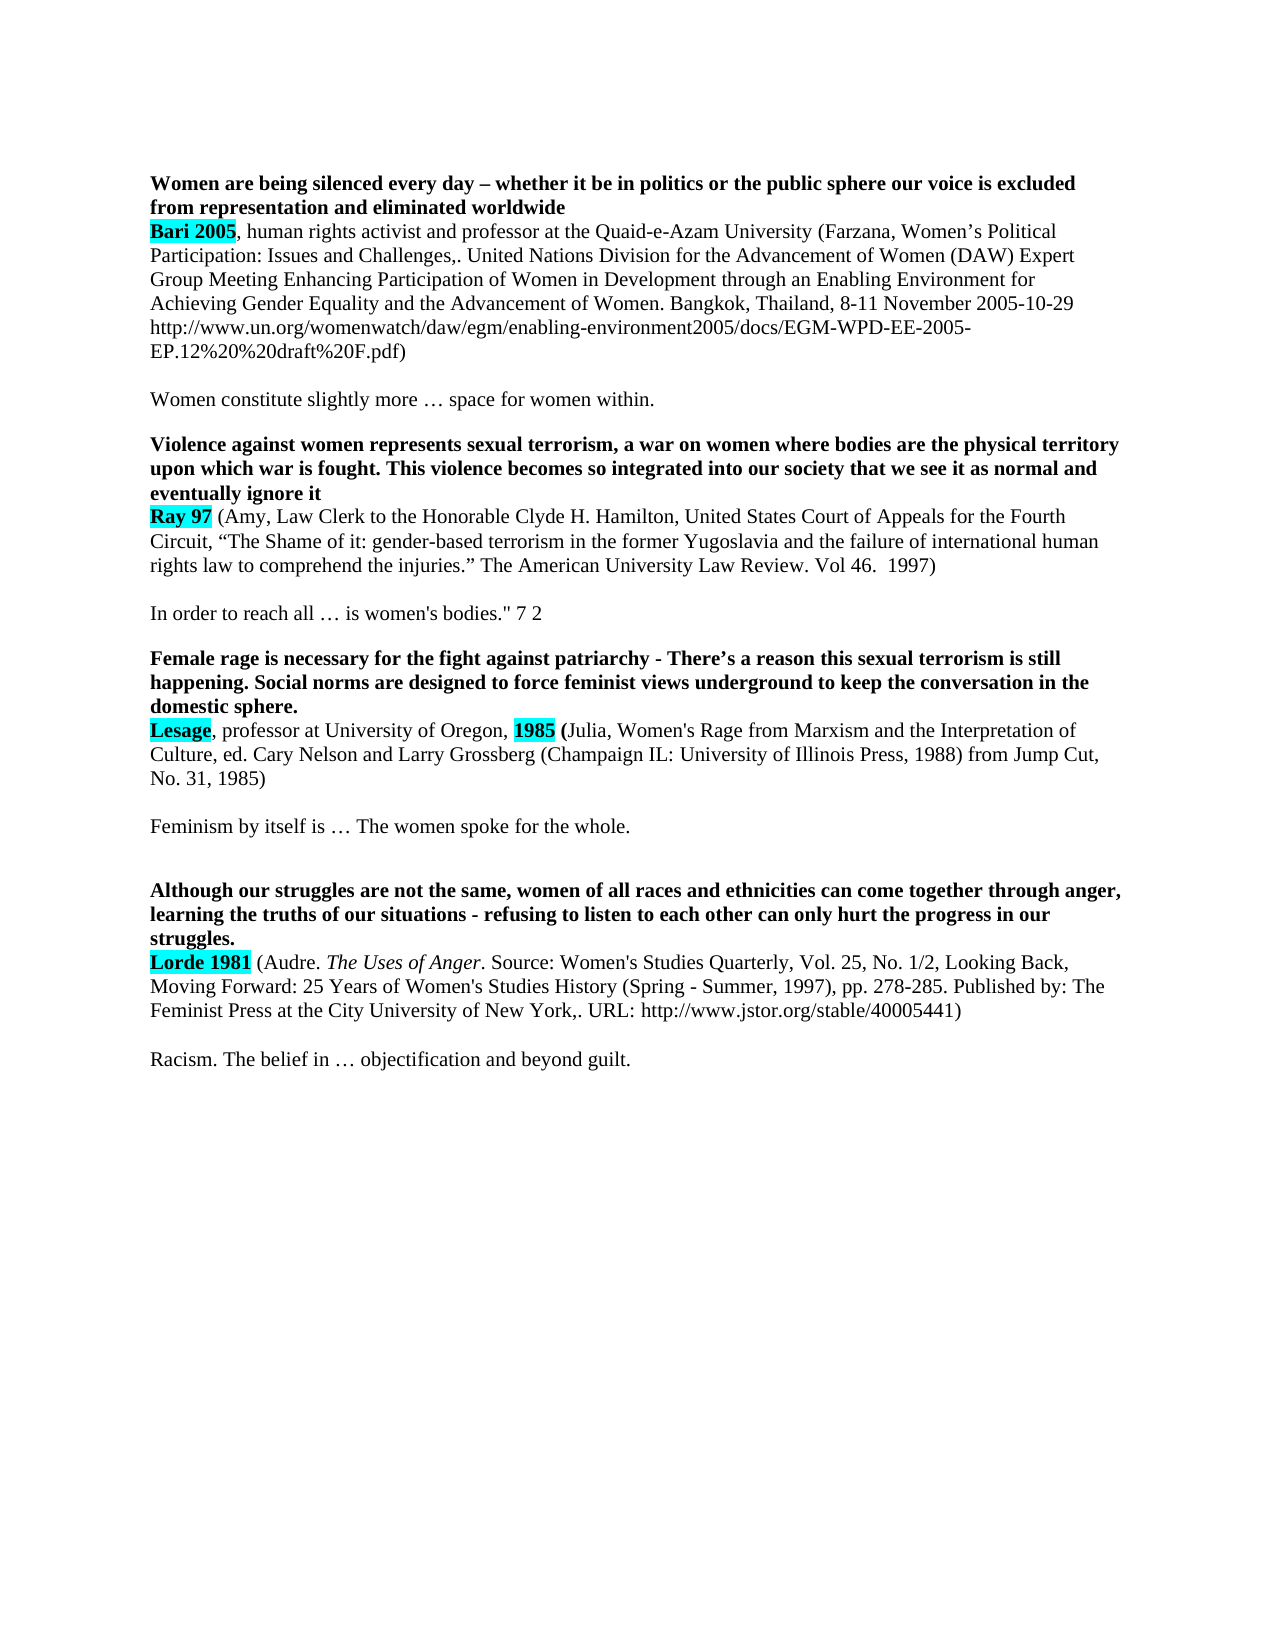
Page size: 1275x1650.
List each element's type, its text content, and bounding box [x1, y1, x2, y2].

text Women constitute slightly more … space for women within. [150, 387, 1125, 411]
text Bari 2005, human rights activist and professor at the Quaid-e-Azam University (Farzana, Women’s Political Participation: Issues and Challenges,. United Nations Division for the Advancement of Women (DAW) Expert Group Meeting Enhancing Participation of Women in Development through an Enabling Environment for Achieving Gender Equality and the Advancement of Women. Bangkok, Thailand, 8-11 November 2005-10-29 http://www.un.org/womenwatch/daw/egm/enabling-environment2005/docs/EGM-WPD-EE-2005-EP.12%20%20draft%20F.pdf) [150, 219, 1125, 363]
subtitle Violence against women represents sexual terrorism, a war on women where bodies are the physical territory upon which war is fought. This violence becomes so integrated into our society that we see it as normal and eventually ignore it [150, 432, 1125, 504]
text In order to reach all … is women's bodies." 7 2 [150, 601, 1125, 625]
text Feminism by itself is … The women spoke for the whole. [150, 814, 1125, 838]
text Ray 97 (Amy, Law Clerk to the Honorable Clyde H. Hamilton, United States Court of Appeals for the Fourth Circuit, “The Shame of it: gender-based terrorism in the former Yugoslavia and the failure of international human rights law to comprehend the injuries.” The American University Law Review. Vol 46. 1997) [150, 504, 1125, 577]
text Racism. The belief in … objectification and beyond guilt. [150, 1047, 1125, 1071]
subtitle Although our struggles are not the same, women of all races and ethnicities can come together through anger, learning the truths of our situations - refusing to listen to each other can only hurt the progress in our struggles. [235, 878, 1125, 950]
subtitle Women are being silenced every day – whether it be in politics or the public sphere our voice is excluded from representation and eliminated worldwide [150, 171, 1125, 219]
subtitle Female rage is necessary for the fight against patriarchy - There’s a reason this sexual terrorism is still happening. Social norms are designed to force feminist views underground to keep the conversation in the domestic sphere. [150, 646, 1125, 718]
text Lesage, professor at University of Oregon, 1985 (Julia, Women's Rage from Marxism and the Interpretation of Culture, ed. Cary Nelson and Larry Grossberg (Champaign IL: University of Illinois Press, 1988) from Jump Cut, No. 31, 1985) [150, 718, 1125, 790]
text Lorde 1981 (Audre. The Uses of Anger. Source: Women's Studies Quarterly, Vol. 25, No. 1/2, Looking Back, Moving Forward: 25 Years of Women's Studies History (Spring - Summer, 1997), pp. 278-285. Published by: The Feminist Press at the City University of New York,. URL: http://www.jstor.org/stable/40005441) [150, 950, 1125, 1022]
